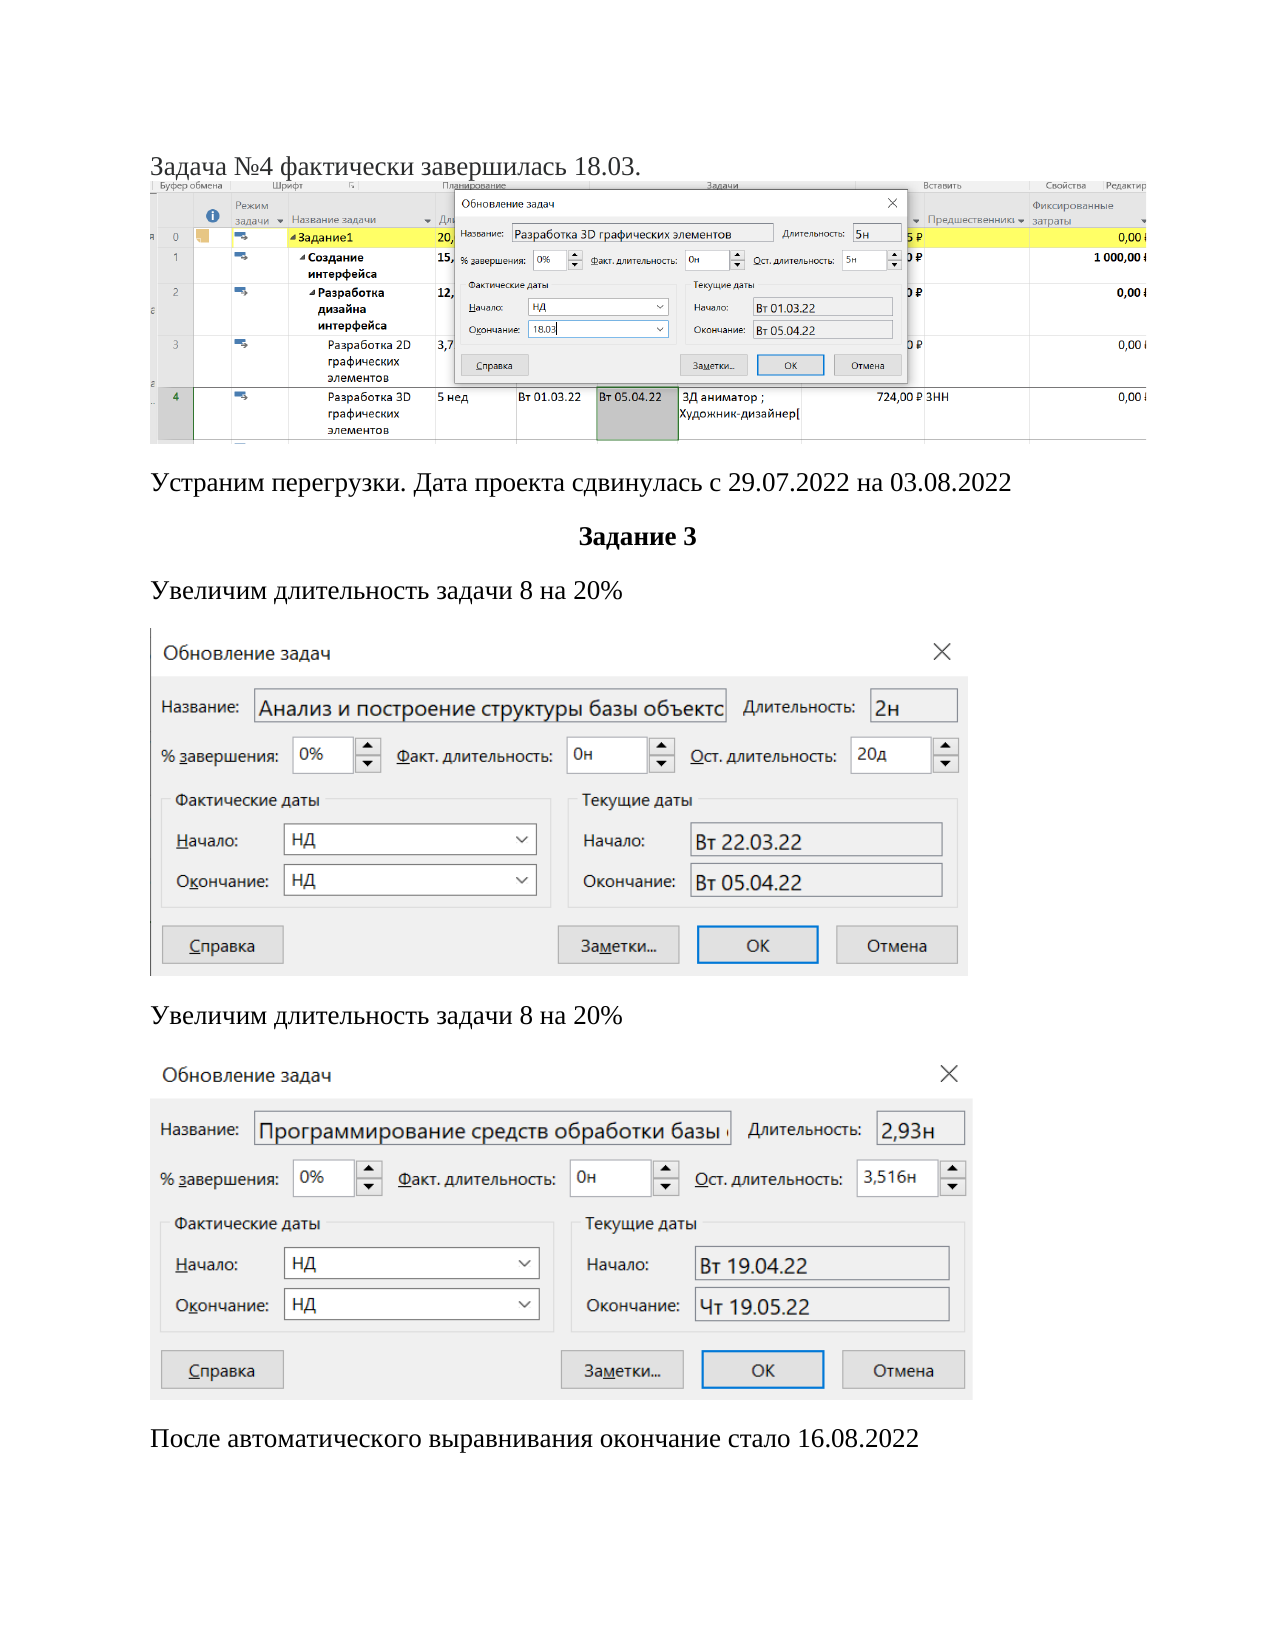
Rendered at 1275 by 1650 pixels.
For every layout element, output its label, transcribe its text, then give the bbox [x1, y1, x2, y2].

text После автоматического выравнивания окончание стало 16.08.2022 [150, 1423, 1125, 1454]
picture [150, 181, 1147, 444]
text Задача №4 фактически завершилась 18.03. [150, 150, 1125, 181]
text Увеличим длительность задачи 8 на 20% [150, 999, 1125, 1030]
picture [150, 628, 968, 976]
text Увеличим длительность задачи 8 на 20% [150, 574, 1125, 606]
text Задание 3 [150, 520, 1125, 551]
text Устраним перегрузки. Дата проекта сдвинулась с 29.07.2022 на 03.08.2022 [150, 466, 1125, 497]
picture [150, 1052, 973, 1400]
